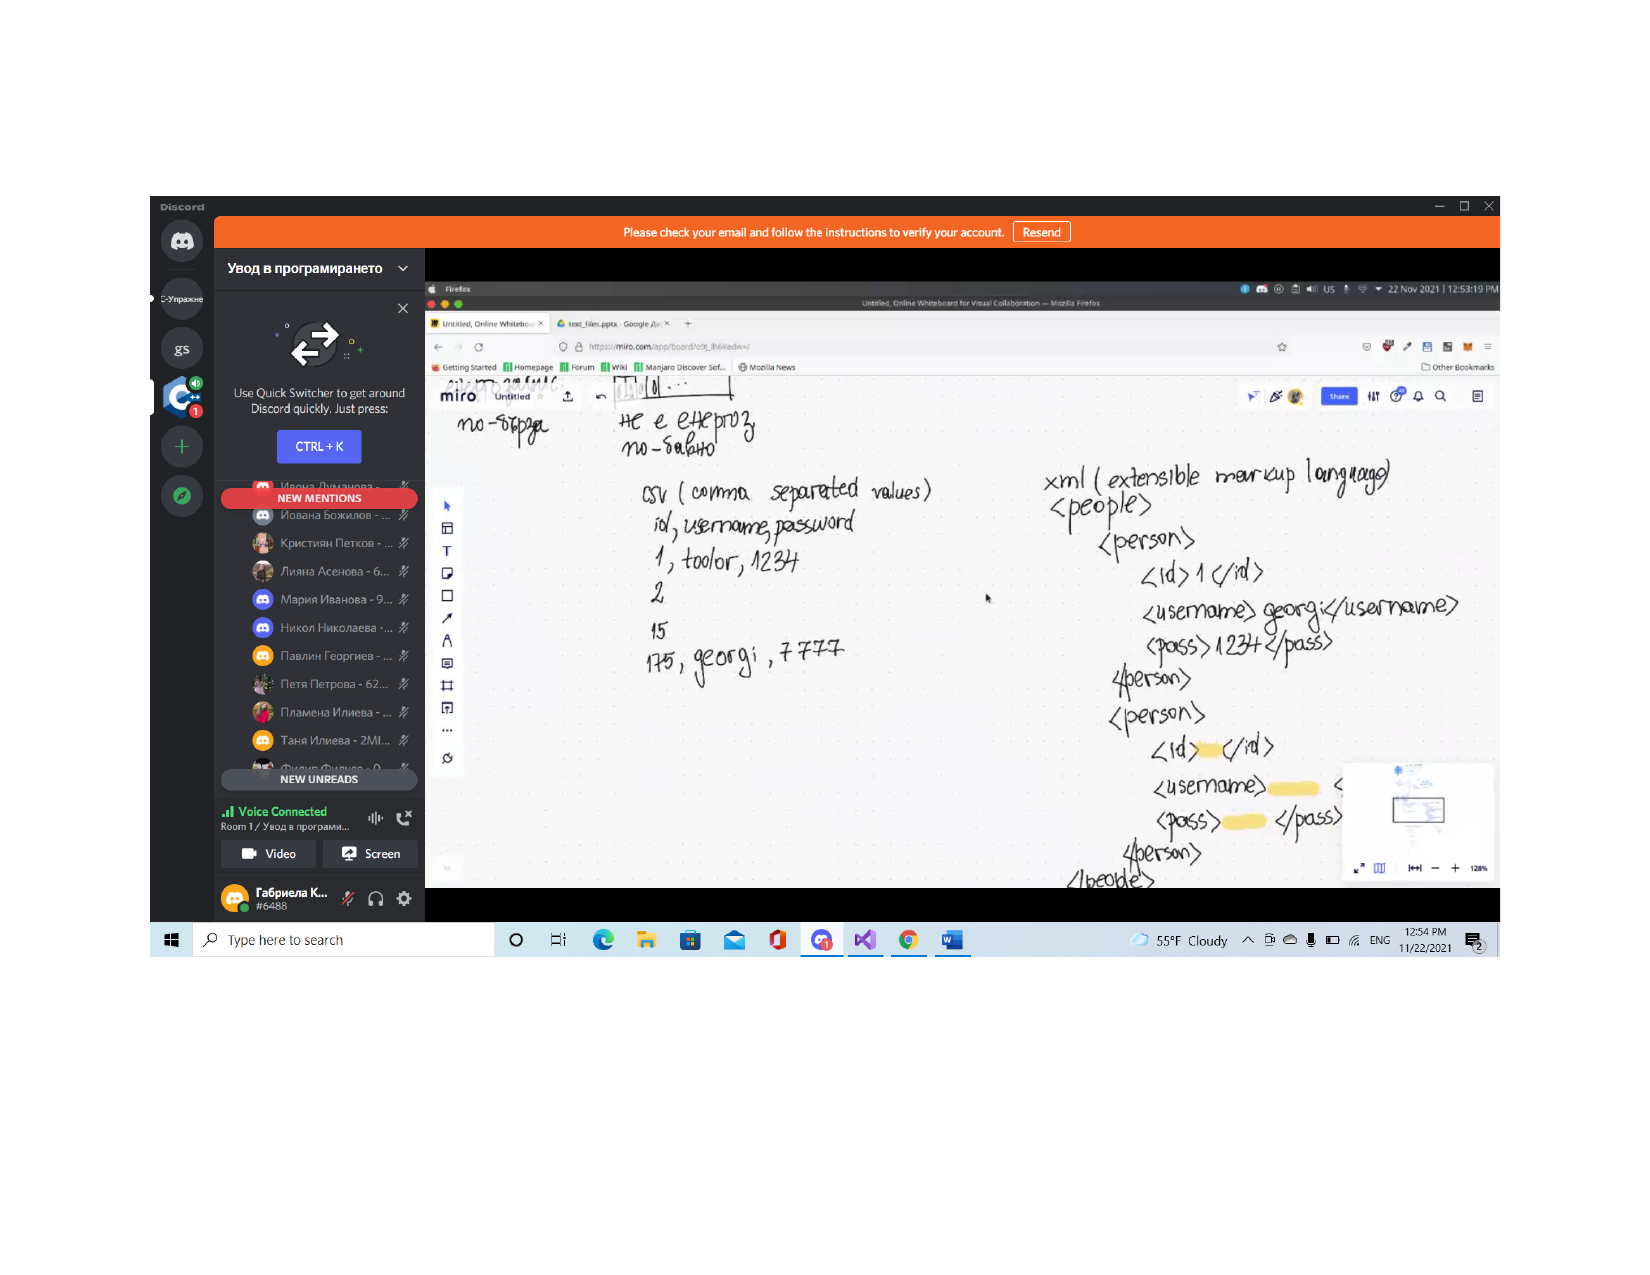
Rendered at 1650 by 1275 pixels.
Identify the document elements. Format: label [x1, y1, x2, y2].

picture [150, 196, 1500, 957]
